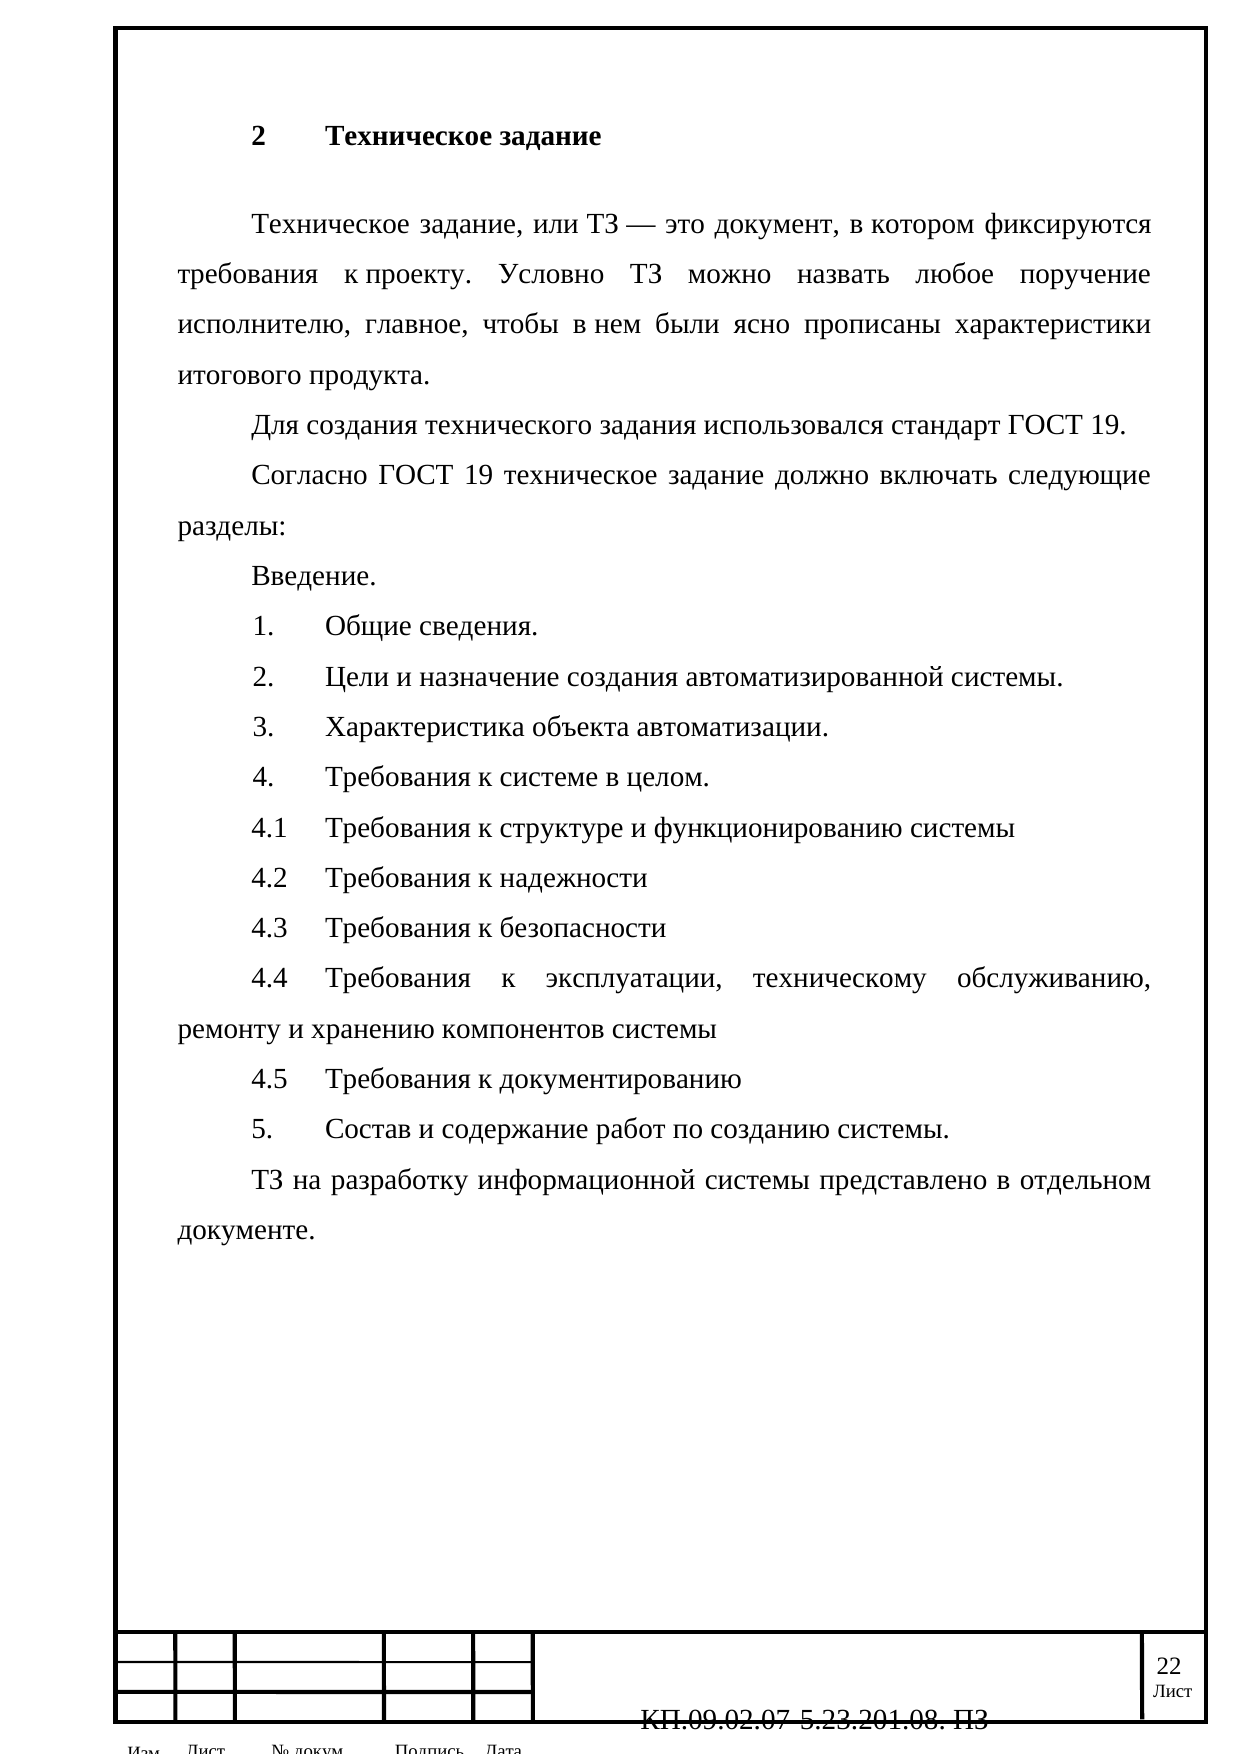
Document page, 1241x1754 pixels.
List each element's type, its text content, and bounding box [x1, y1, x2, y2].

list Требования к системе в целом. [177, 759, 1152, 793]
list Характеристика объекта автоматизации. [177, 709, 1152, 743]
list Требования к структуре и функционированию системы [177, 810, 1152, 843]
list Техническое задание [177, 118, 1152, 152]
list Цели и назначение создания автоматизированной системы. [177, 659, 1152, 692]
list Требования к безопасности [177, 910, 1152, 944]
list Состав и содержание работ по созданию системы. [177, 1112, 1152, 1145]
list Общие сведения. [177, 608, 1152, 642]
text Техническое задание, или ТЗ — это документ, в котором фиксируются требования к проекту. Условно ТЗ можно назвать любое поручение исполнителю, главное, чтобы в нем были ясно прописаны характеристики итогового продукта. [177, 206, 1152, 390]
list Требования к эксплуатации, техническому обслуживанию, ремонту и хранению компонентов системы [177, 961, 1152, 1044]
text Согласно ГОСТ 19 техническое задание должно включать следующие разделы: [177, 457, 1152, 541]
text Введение. [177, 558, 1152, 592]
text ТЗ на разработку информационной системы представлено в отдельном документе. [177, 1162, 1152, 1246]
text Для создания технического задания использовался стандарт ГОСТ 19. [177, 407, 1152, 441]
list Требования к надежности [177, 860, 1152, 893]
list Требования к документированию [177, 1061, 1152, 1095]
